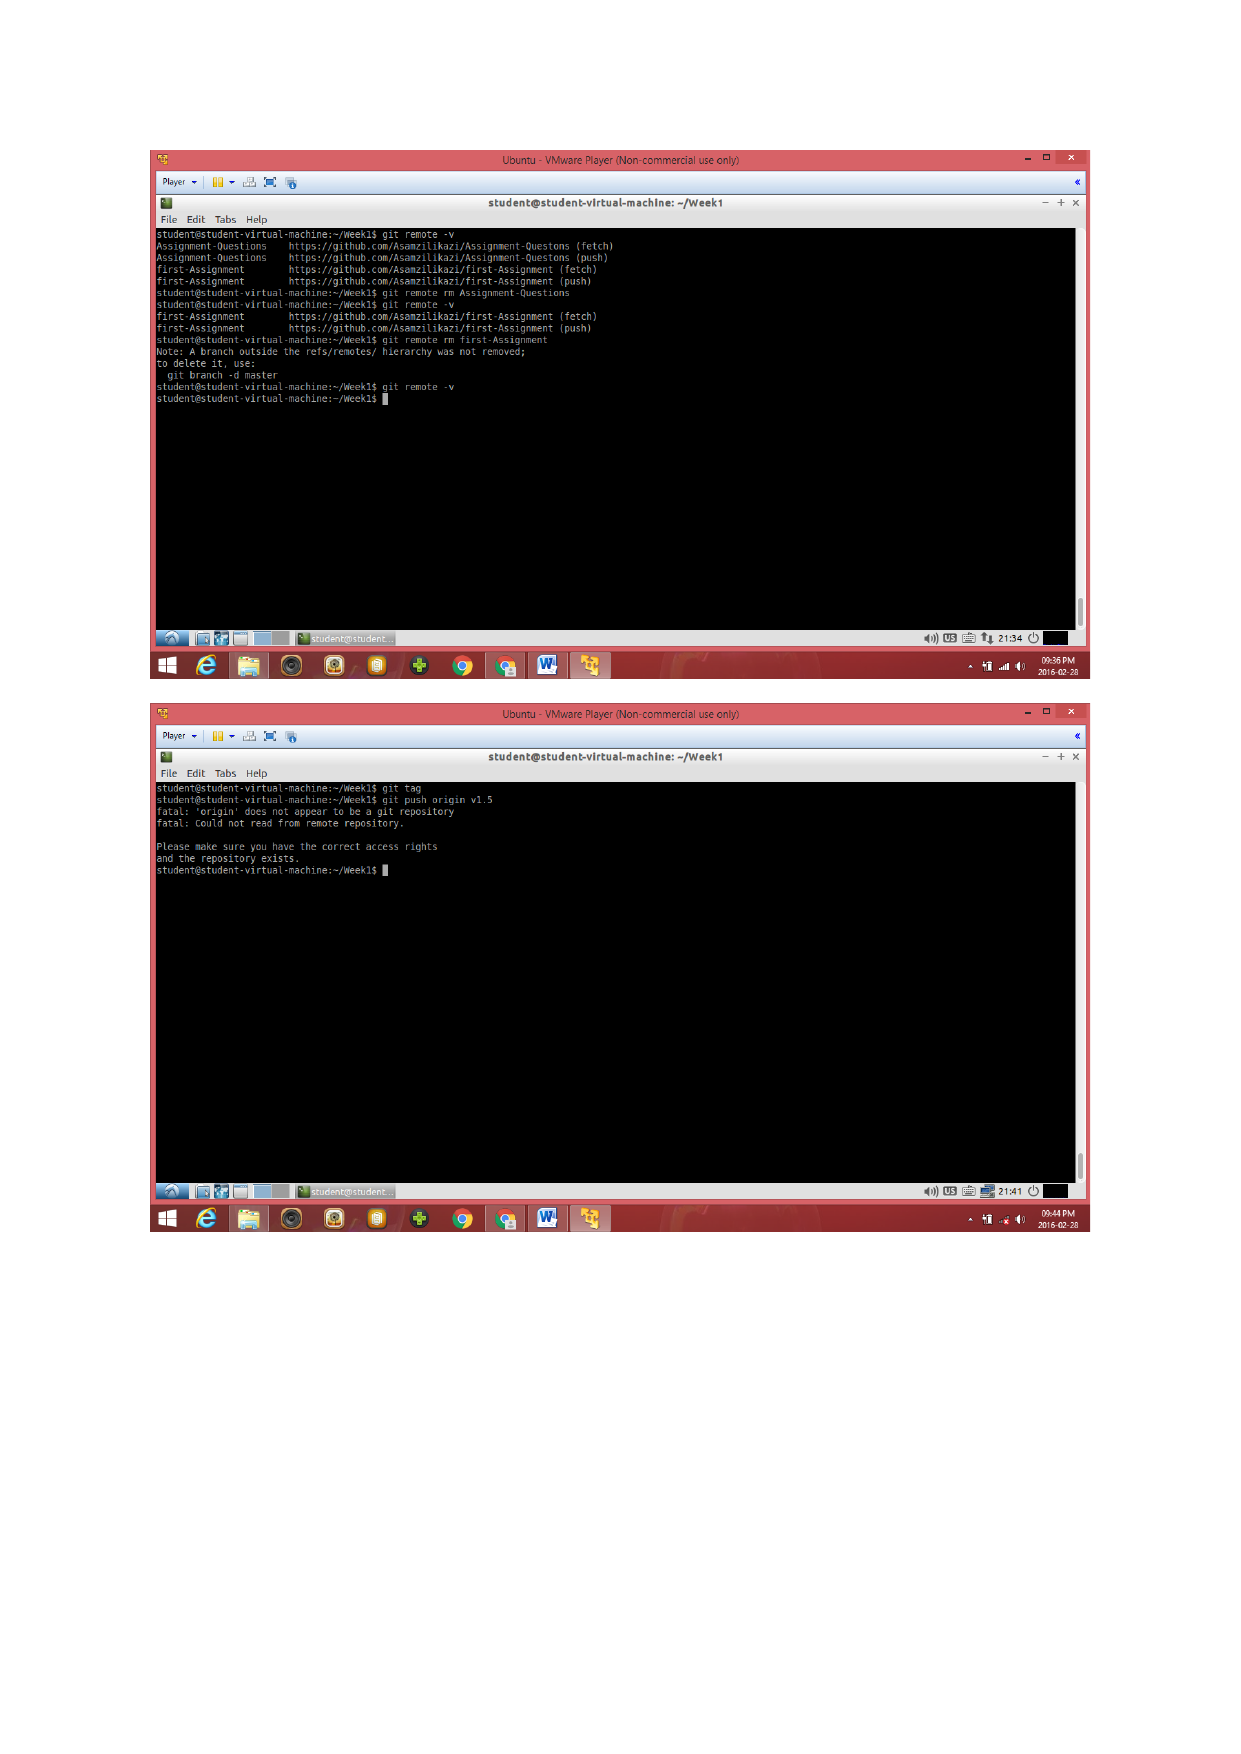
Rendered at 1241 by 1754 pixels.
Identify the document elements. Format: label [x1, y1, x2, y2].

picture [150, 150, 1091, 679]
picture [150, 703, 1091, 1232]
